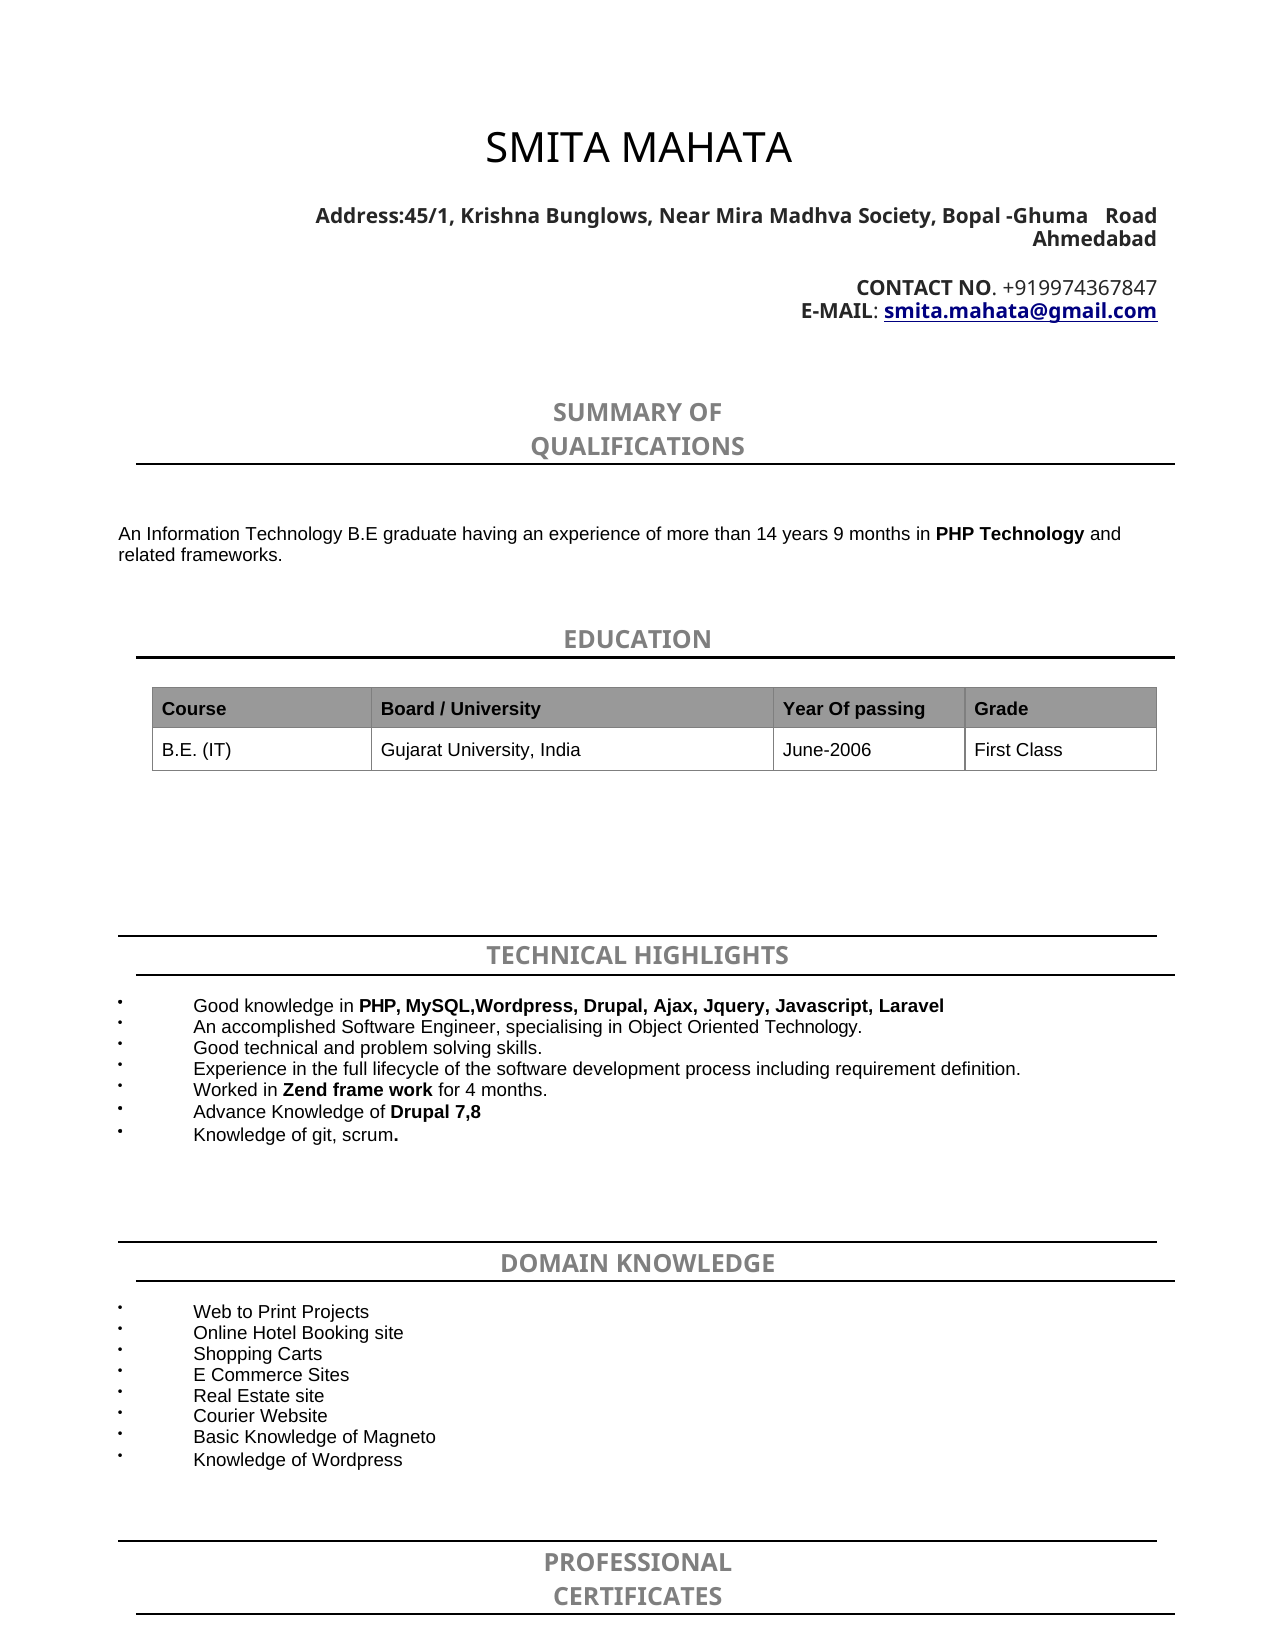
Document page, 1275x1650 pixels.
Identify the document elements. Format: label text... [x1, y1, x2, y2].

table_header Grade [966, 688, 1156, 727]
list Courier Website [118, 1406, 1169, 1427]
title SMITA MAHATA [458, 118, 819, 174]
table_header Board / University [372, 688, 773, 727]
list Web to Print Projects [118, 1300, 1169, 1323]
list Basic Knowledge of Magneto [118, 1427, 1169, 1448]
list E Commerce Sites [118, 1364, 1169, 1385]
list Online Hotel Booking site [118, 1323, 1169, 1344]
text E-MAIL: smita.mahata@gmail.com [106, 300, 1157, 324]
table_cell Gujarat University, India [372, 728, 773, 770]
table_cell June-2006 [774, 728, 964, 770]
text Address:45/1, Krishna Bunglows, Near Mira Madhva Society, Bopal -Ghuma Road [106, 204, 1157, 228]
table_header Course [153, 688, 371, 727]
list Worked in Zend frame work for 4 months. [118, 1079, 1169, 1100]
table_header Year Of passing [774, 688, 964, 727]
list Experience in the full lifecycle of the software development process including requirement definition. [118, 1058, 1169, 1079]
text Ahmedabad [106, 228, 1157, 251]
subtitle EDUCATION [458, 622, 817, 656]
table_cell First Class [966, 728, 1156, 770]
list Advance Knowledge of Drupal 7,8 [118, 1100, 1169, 1123]
text TECHNICAL HIGHLIGHTS [458, 934, 817, 972]
list Knowledge of git, scrum. [118, 1123, 1169, 1146]
list Good technical and problem solving skills. [118, 1038, 1169, 1058]
subtitle SUMMARY OF QUALIFICATIONS [458, 394, 817, 462]
list An accomplished Software Engineer, specialising in Object Oriented Technology. [118, 1017, 1169, 1038]
table_cell B.E. (IT) [153, 728, 371, 770]
subtitle PROFESSIONAL CERTIFICATES [458, 1538, 817, 1612]
text An Information Technology B.E graduate having an experience of more than 14 years 9 months in PHP Technology and related frameworks. [118, 524, 1169, 565]
list Real Estate site [118, 1385, 1169, 1406]
subtitle DOMAIN KNOWLEDGE [458, 1239, 817, 1279]
list Good knowledge in PHP, MySQL,Wordpress, Drupal, Ajax, Jquery, Javascript, Laravel [118, 994, 1169, 1017]
list Shopping Carts [118, 1344, 1169, 1364]
list Knowledge of Wordpress [118, 1448, 1169, 1471]
text CONTACT NO. +919974367847 [106, 277, 1157, 300]
